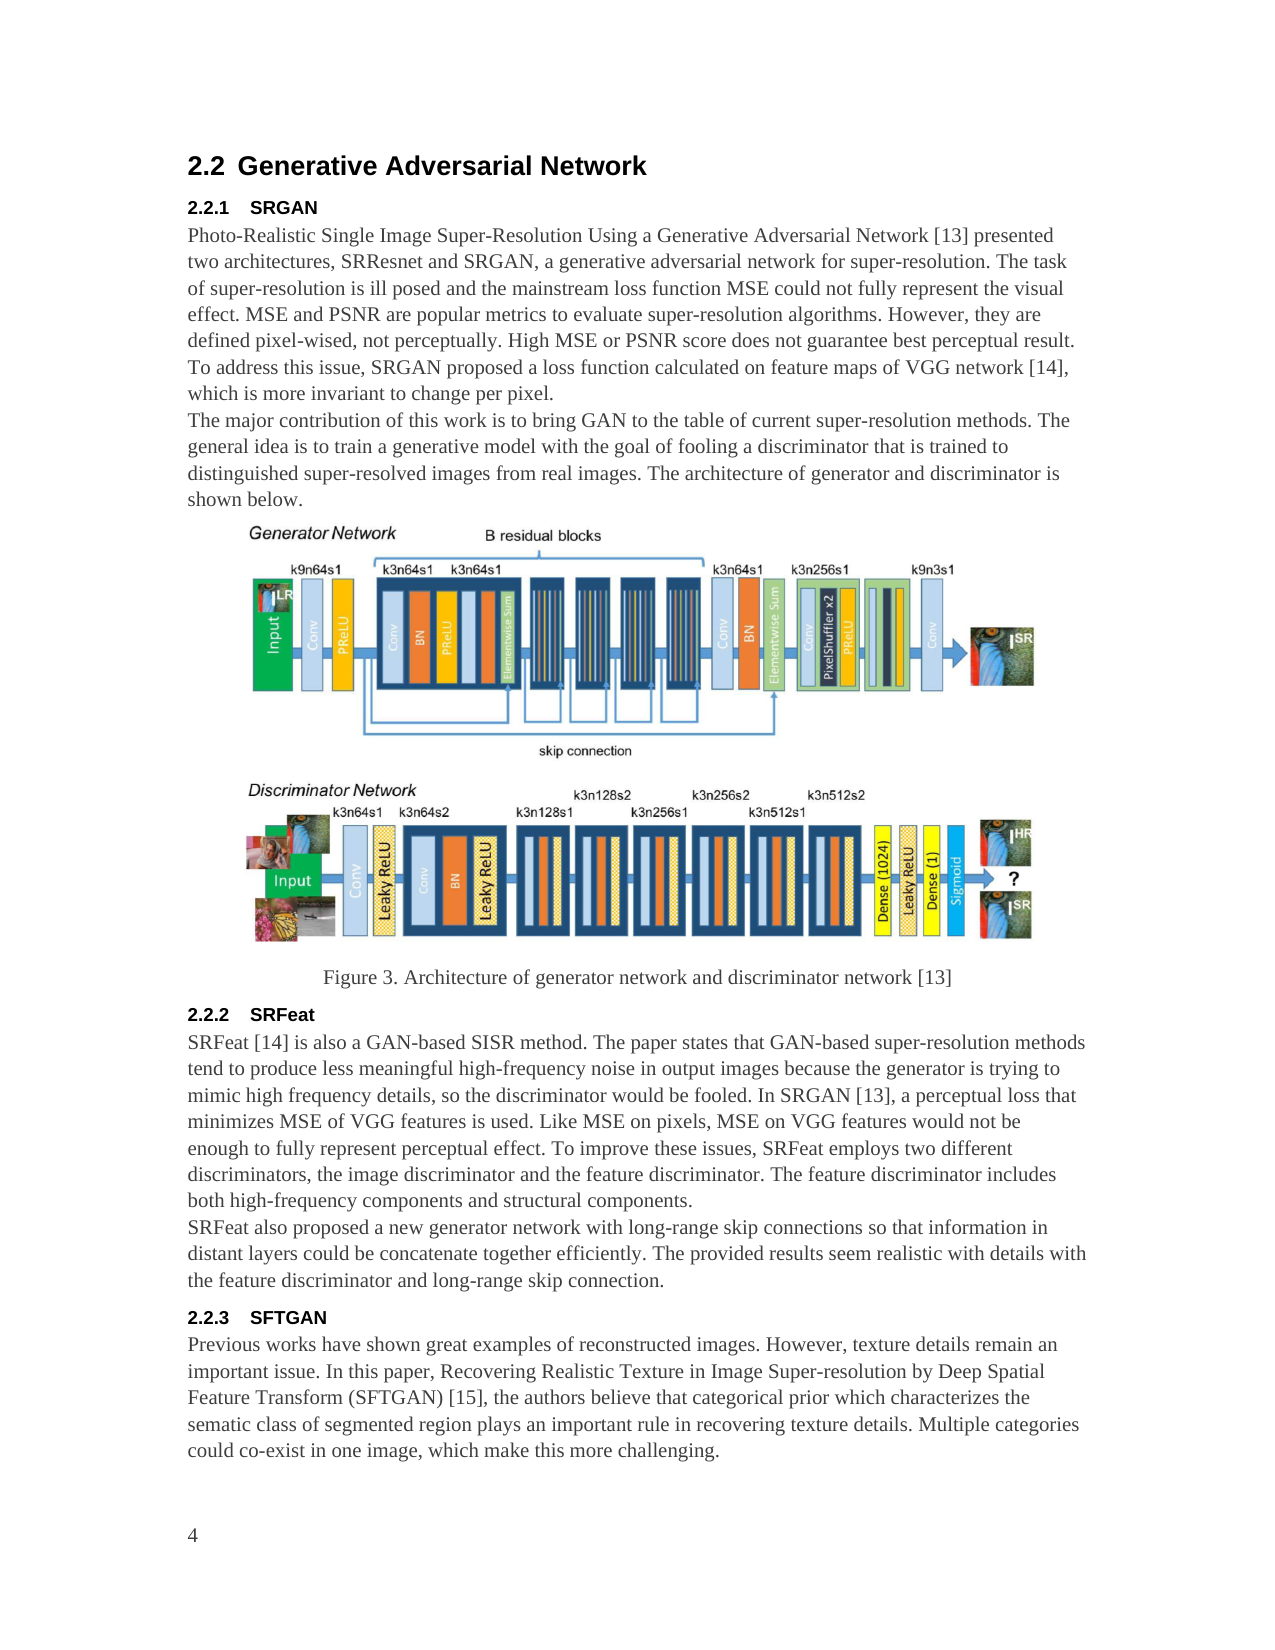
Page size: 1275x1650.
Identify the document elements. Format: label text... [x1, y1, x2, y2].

text Figure 3. Architecture of generator network and discriminator network [13] [187, 965, 1087, 989]
text SRFeat [187, 1004, 1087, 1025]
text Photo-Realistic Single Image Super-Resolution Using a Generative Adversarial Network [13] presented two architectures, SRResnet and SRGAN, a generative adversarial network for super-resolution. The task of super-resolution is ill posed and the mainstream loss function MSE could not fully represent the visual effect. MSE and PSNR are popular metrics to evaluate super-resolution algorithms. However, they are defined pixel-wised, not perceptually. High MSE or PSNR score does not guarantee best perceptual result. To address this issue, SRGAN proposed a loss function calculated on feature maps of VGG network [14], which is more invariant to change per pixel. [187, 223, 1087, 405]
text SRFeat also proposed a new generator network with long-range skip connections so that information in distant layers could be concatenate together efficiently. The provided results seem realistic with details with the feature discriminator and long-range skip connection. [187, 1215, 1087, 1292]
text Previous works have shown great examples of reconstructed images. However, texture details remain an important issue. In this paper, Recovering Realistic Texture in Image Super-resolution by Deep Spatial Feature Transform (SFTGAN) [15], the authors believe that categorical prior which characterizes the sematic class of segmented region plays an important rule in recovering texture details. Multiple categories could co-exist in one image, which make this more challenging. [187, 1332, 1087, 1462]
text The major contribution of this work is to bring GAN to the table of current super-resolution methods. The general idea is to train a generative model with the goal of fooling a discriminator that is trained to distinguished super-resolved images from real images. The architecture of generator and discriminator is shown below. [187, 408, 1087, 511]
picture [229, 513, 1046, 963]
text SFTGAN [187, 1307, 1087, 1328]
text SRFeat [14] is also a GAN-based SISR method. The paper states that GAN-based super-resolution methods tend to produce less meaningful high-frequency noise in output images because the generator is trying to mimic high frequency details, so the discriminator would be fooled. In SRGAN [13], a perceptual loss that minimizes MSE of VGG features is used. Like MSE on pixels, MSE on VGG features would not be enough to fully represent perceptual effect. To improve these issues, SRFeat employs two different discriminators, the image discriminator and the feature discriminator. The feature discriminator includes both high-frequency components and structural components. [187, 1029, 1087, 1212]
text SRGAN [187, 197, 1087, 218]
text Generative Adversarial Network [187, 150, 1087, 181]
